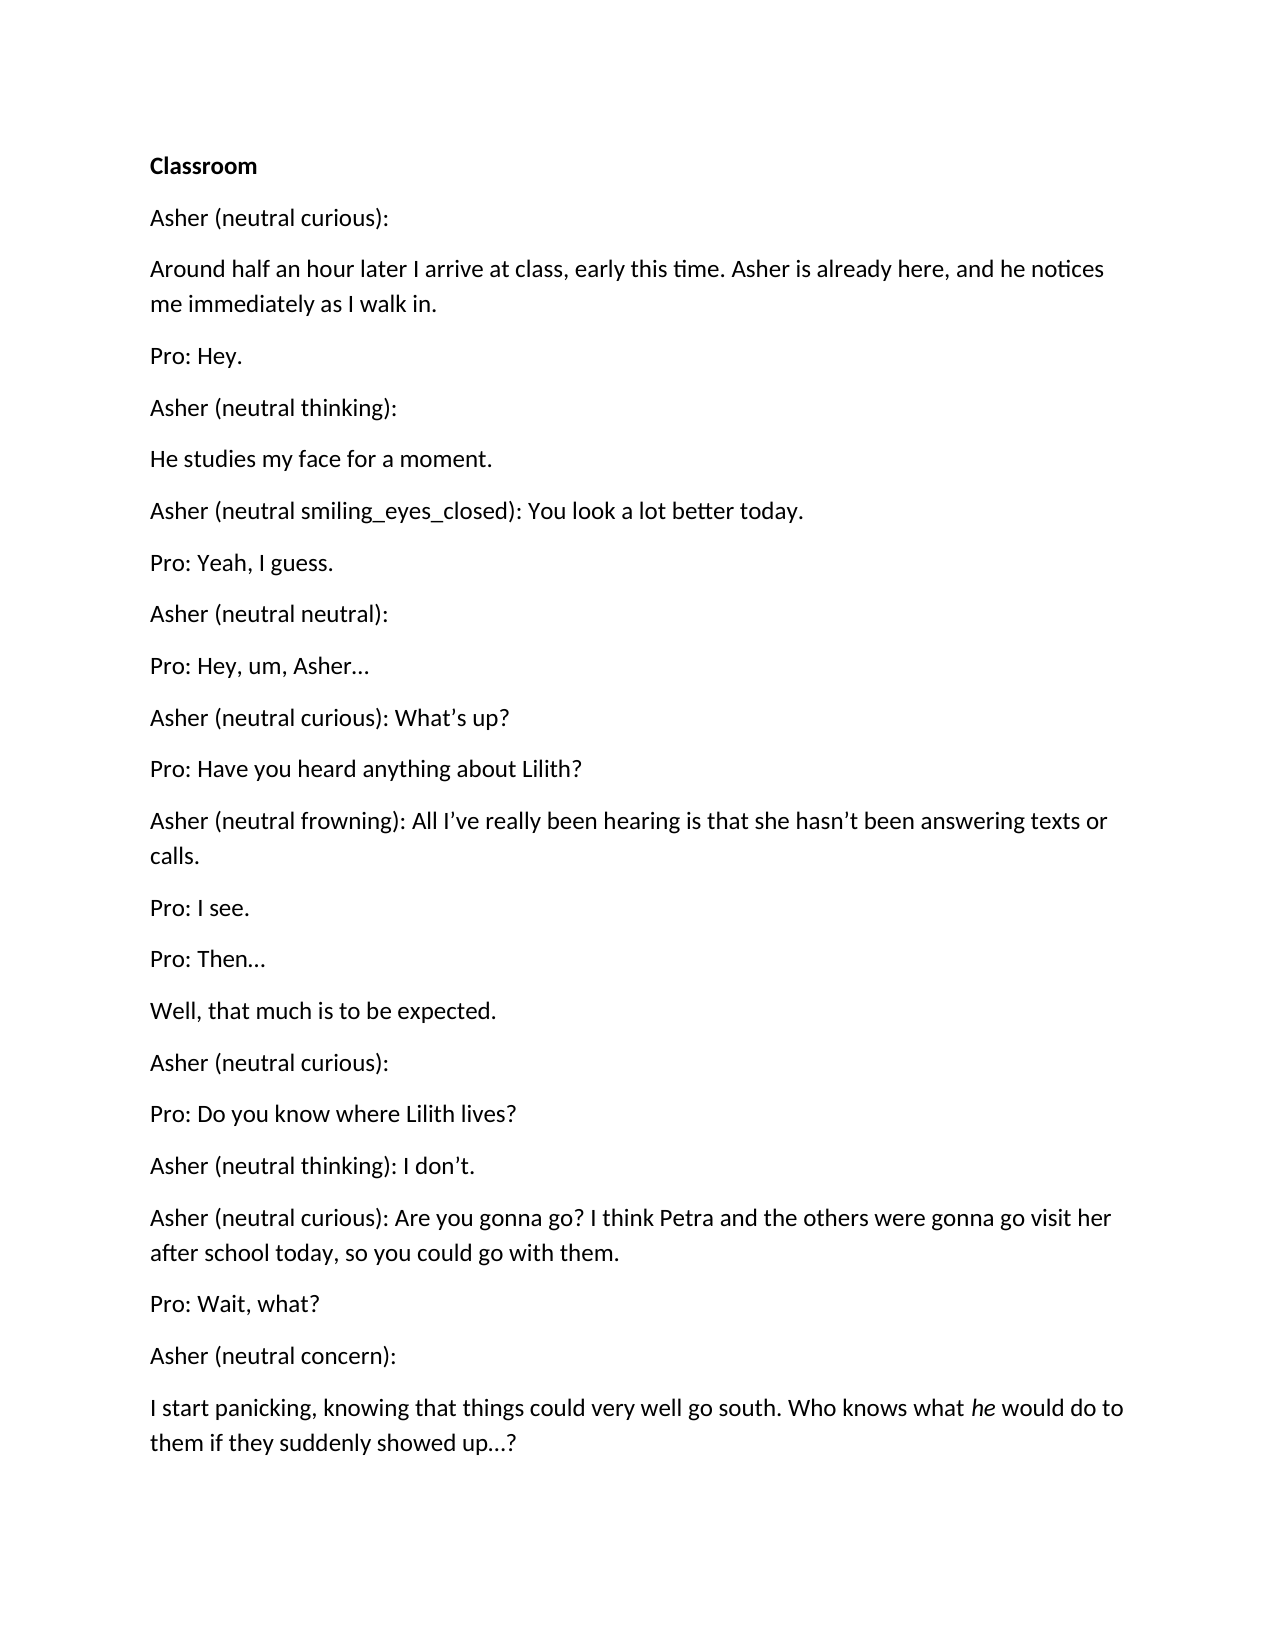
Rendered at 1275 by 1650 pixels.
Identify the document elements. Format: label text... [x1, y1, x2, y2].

text Asher (neutral curious): [150, 202, 1125, 232]
text Pro: Wait, what? [150, 1288, 1125, 1319]
text Asher (neutral neutral): [150, 598, 1125, 629]
text Pro: Hey. [150, 340, 1125, 371]
text Asher (neutral thinking): I don’t. [150, 1150, 1125, 1181]
text I start panicking, knowing that things could very well go south. Who knows what he would do to them if they suddenly showed up…? [150, 1392, 1125, 1457]
text Asher (neutral curious): What’s up? [150, 702, 1125, 732]
text Classroom [150, 150, 1125, 181]
text Asher (neutral frowning): All I’ve really been hearing is that she hasn’t been answering texts or calls. [150, 805, 1125, 871]
text Pro: Yeah, I guess. [150, 547, 1125, 577]
text Pro: Do you know where Lilith lives? [150, 1098, 1125, 1129]
text Pro: Have you heard anything about Lilith? [150, 753, 1125, 784]
text Asher (neutral curious): [150, 1047, 1125, 1077]
text Pro: I see. [150, 892, 1125, 922]
text Well, that much is to be expected. [150, 995, 1125, 1026]
text Asher (neutral curious): Are you gonna go? I think Petra and the others were gonna go visit her after school today, so you could go with them. [150, 1202, 1125, 1267]
text He studies my face for a moment. [150, 443, 1125, 474]
text Asher (neutral thinking): [150, 392, 1125, 422]
text Pro: Then… [150, 943, 1125, 974]
text Around half an hour later I arrive at class, early this time. Asher is already here, and he notices me immediately as I walk in. [150, 253, 1125, 319]
text Pro: Hey, um, Asher… [150, 650, 1125, 681]
text Asher (neutral concern): [150, 1340, 1125, 1371]
text Asher (neutral smiling_eyes_closed): You look a lot better today. [150, 495, 1125, 526]
